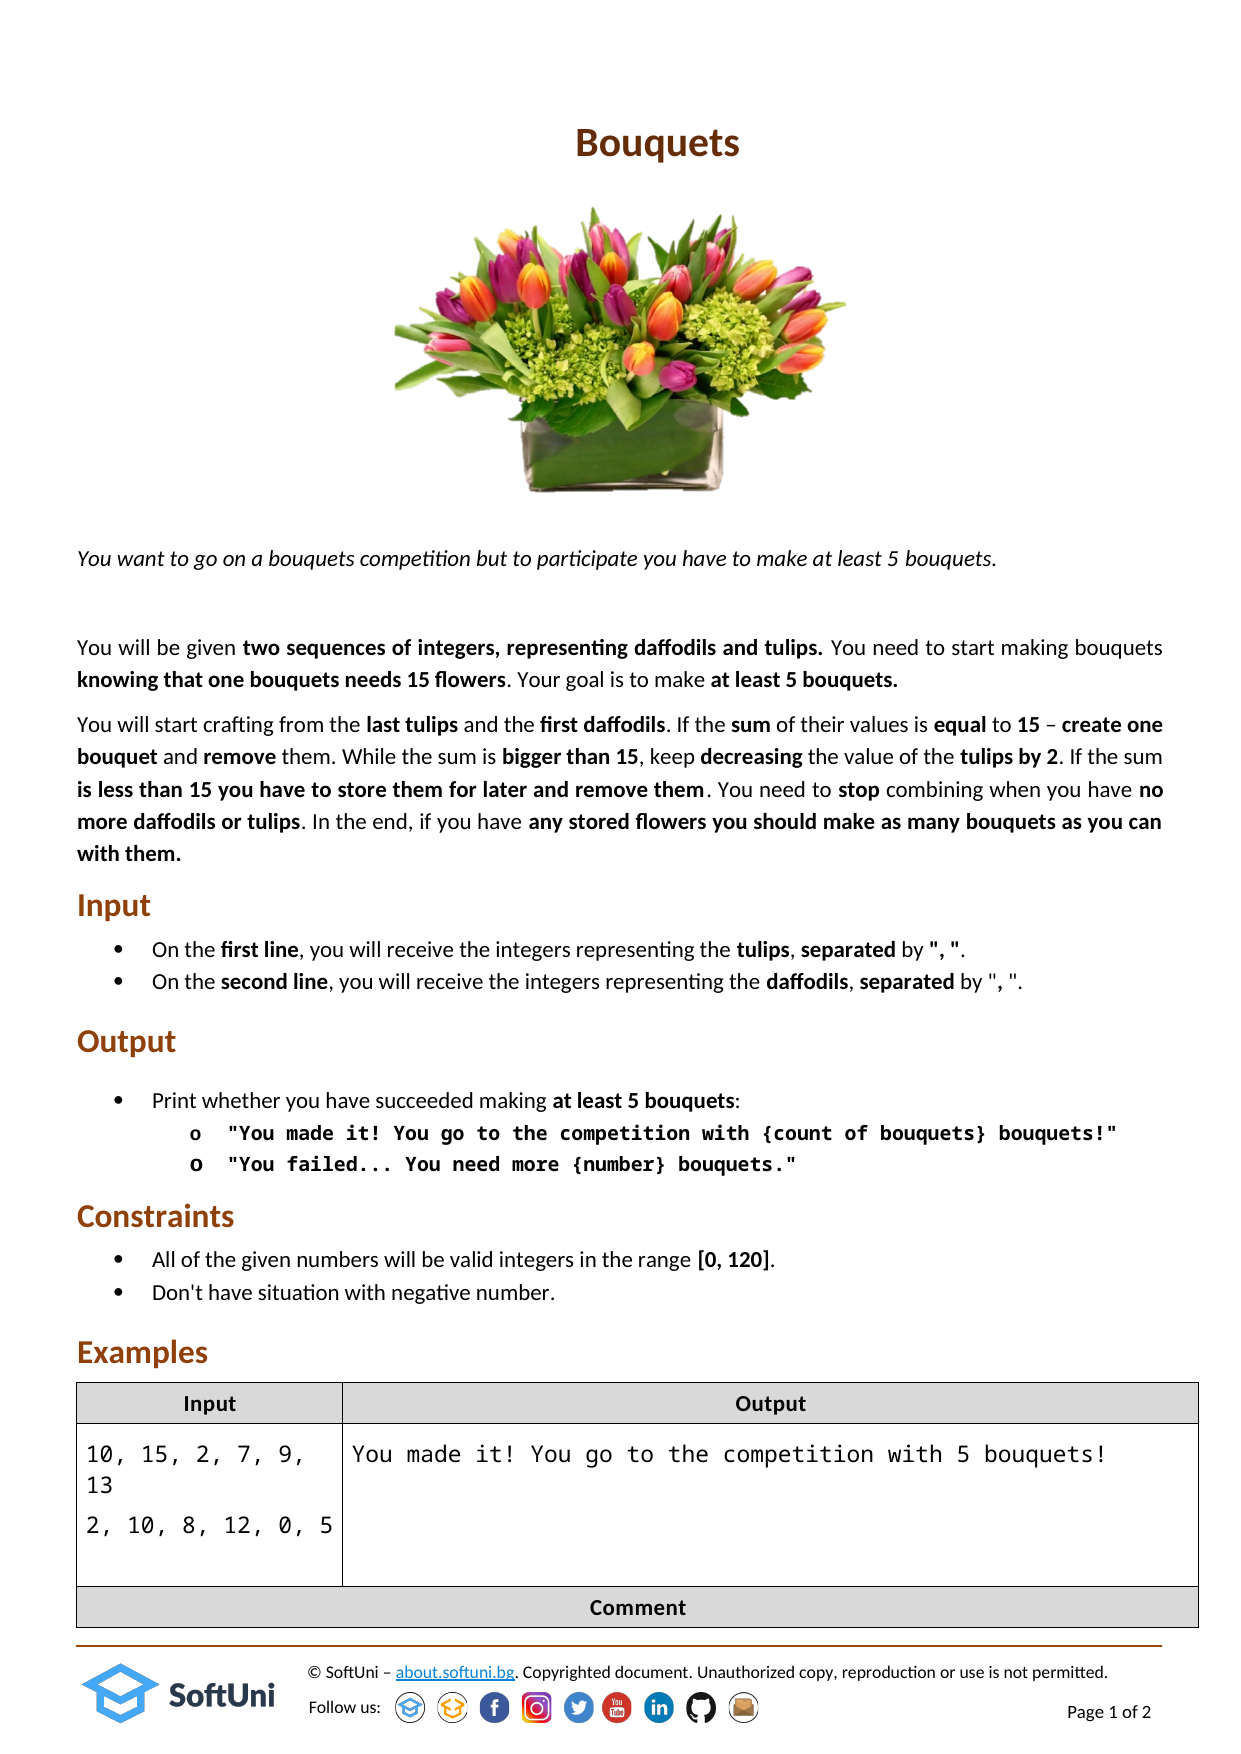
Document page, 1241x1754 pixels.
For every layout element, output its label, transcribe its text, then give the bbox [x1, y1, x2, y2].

list "You failed... You need more {number} bouquets." [189, 1150, 1163, 1178]
picture [644, 1714, 653, 1723]
table_header Output [343, 1383, 1198, 1423]
picture [75, 1658, 281, 1729]
text You want to go on a bouquets competition but to participate you have to make at least 5 bouquets. [77, 544, 1163, 572]
text You will be given two sequences of integers, representing daffodils and tulips. You need to start making bouquets knowing that one bouquets needs 15 flowers. Your goal is to make at least 5 bouquets. [77, 633, 1163, 694]
table_cell Comment [77, 1587, 1198, 1627]
table_cell 10, 15, 2, 7, 9, 13 2, 10, 8, 12, 0, 5 [77, 1424, 342, 1586]
picture [383, 183, 857, 528]
picture [644, 1692, 653, 1701]
picture [665, 1692, 674, 1701]
table_cell You made it! You go to the competition with 5 bouquets! [343, 1424, 1198, 1586]
picture [658, 1705, 667, 1714]
picture [479, 1692, 510, 1723]
list On the second line, you will receive the integers representing the daffodils, separated by ", ". [114, 967, 1163, 995]
picture [665, 1714, 674, 1723]
picture [395, 1692, 425, 1723]
list All of the given numbers will be valid integers in the range [0, 120]. [114, 1246, 1163, 1274]
picture [686, 1692, 716, 1723]
subtitle Constraints [77, 1195, 1163, 1235]
picture [522, 1692, 552, 1723]
list Don't have situation with negative number. [114, 1278, 1163, 1306]
picture [728, 1692, 759, 1723]
subtitle Bouquets [77, 116, 1163, 167]
picture [437, 1692, 468, 1723]
subtitle Output [77, 1020, 1163, 1061]
subtitle Input [77, 884, 1163, 924]
picture [564, 1692, 594, 1723]
table_header Input [77, 1383, 342, 1423]
list Print whether you have succeeded making at least 5 bouquets: [114, 1087, 1163, 1115]
subtitle Examples [77, 1331, 1163, 1372]
picture [602, 1692, 632, 1723]
list "You made it! You go to the competition with {count of bouquets} bouquets!" [189, 1119, 1163, 1146]
text You will start crafting from the last tulips and the first daffodils. If the sum of their values is equal to 15 – create one bouquet and remove them. While the sum is bigger than 15, keep decreasing the value of the tulips by 2. If the sum is less than 15 you have to store them for later and remove them. You need to stop combining when you have no more daffodils or tulips. In the end, if you have any stored flowers you should make as many bouquets as you can with them. [77, 710, 1163, 867]
list On the first line, you will receive the integers representing the tulips, separated by ", ". [114, 935, 1163, 963]
